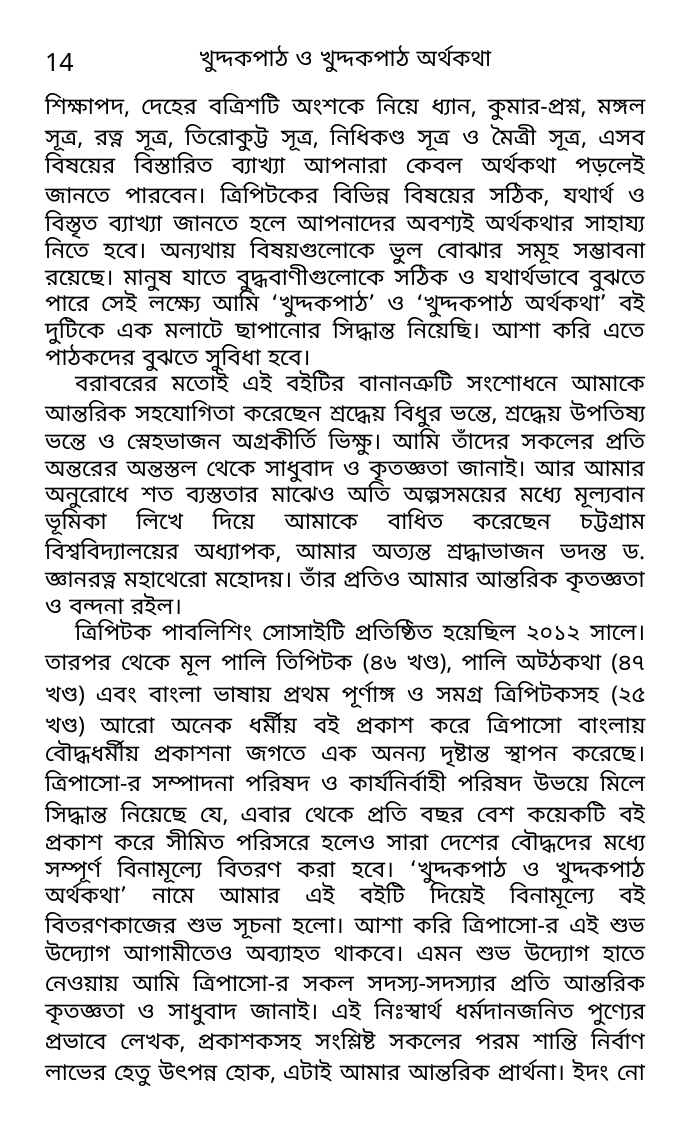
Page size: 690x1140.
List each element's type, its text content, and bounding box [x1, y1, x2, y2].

text বরাবরের মতোই এই বইটির বানানত্রুটি সংশোধনে আমাকে আন্তরিক সহযোগিতা করেছেন শ্রদ্ধেয় বিধুর ভন্তে, শ্রদ্ধেয় উপতিষ্য ভন্তে ও স্নেহভাজন অগ্রকীর্তি ভিক্ষু। আমি তাঁদের সকলের প্রতি অন্তরের অন্তস্তল থেকে সাধুবাদ ও কৃতজ্ঞতা জানাই। আর আমার অনুরোধে শত ব্যস্ততার মাঝেও অতি অল্পসময়ের মধ্যে মূল্যবান ভূমিকা লিখে দিয়ে আমাকে বাধিত করেছেন চট্টগ্রাম বিশ্ববিদ্যালয়ের অধ্যাপক, আমার অত্যন্ত শ্রদ্ধাভাজন ভদন্ত ড. জ্ঞানরত্ন মহাথেরো মহোদয়। তাঁর প্রতিও আমার আন্তরিক কৃতজ্ঞতা ও বন্দনা রইল। [45, 370, 645, 619]
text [45, 619, 645, 1087]
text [45, 90, 645, 370]
